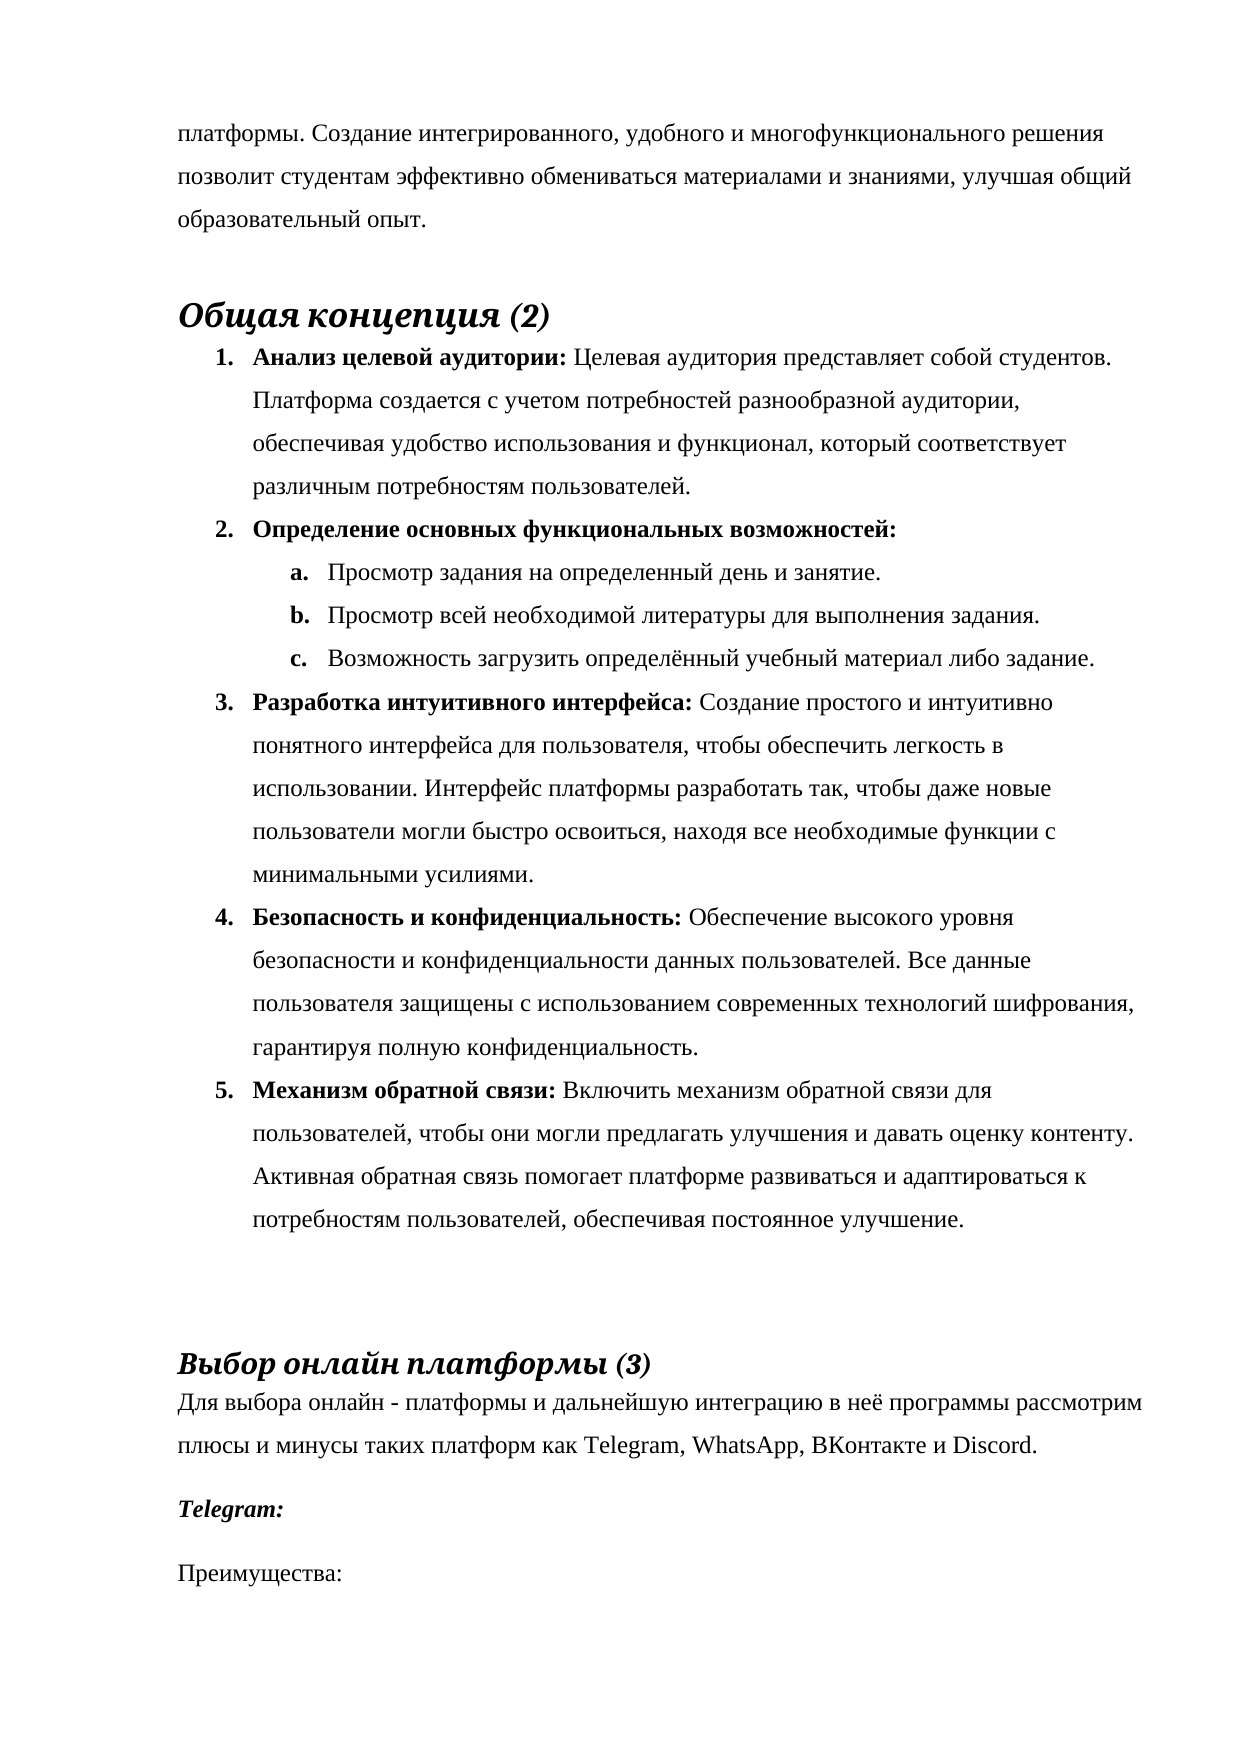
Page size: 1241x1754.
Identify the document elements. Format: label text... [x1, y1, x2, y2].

subtitle Выбор онлайн платформы (3) [177, 1348, 1152, 1382]
list Просмотр всей необходимой литературы для выполнения задания. [290, 600, 1152, 629]
text Telegram: [177, 1494, 1152, 1523]
text Для выбора онлайн - платформы и дальнейшую интеграцию в неё программы рассмотрим плюсы и минусы таких платформ как Telegram, WhatsApp, ВКонтакте и Discord. [177, 1387, 1152, 1459]
list Анализ целевой аудитории: Целевая аудитория представляет собой студентов. Платформа создается с учетом потребностей разнообразной аудитории, обеспечивая удобство использования и функционал, который соответствует различным потребностям пользователей. [215, 342, 1152, 500]
list Определение основных функциональных возможностей: [215, 514, 1152, 543]
subtitle Общая концепция (2) [177, 297, 1152, 336]
list Возможность загрузить определённый учебный материал либо задание. [290, 643, 1152, 672]
list Механизм обратной связи: Включить механизм обратной связи для пользователей, чтобы они могли предлагать улучшения и давать оценку контенту. Активная обратная связь помогает платформе развиваться и адаптироваться к потребностям пользователей, обеспечивая постоянное улучшение. [215, 1075, 1152, 1233]
text Преимущества: [177, 1558, 1152, 1587]
list Безопасность и конфиденциальность: Обеспечение высокого уровня безопасности и конфиденциальности данных пользователей. Все данные пользователя защищены с использованием современных технологий шифрования, гарантируя полную конфиденциальность. [215, 902, 1152, 1060]
list Просмотр задания на определенный день и занятие. [290, 557, 1152, 586]
list Разработка интуитивного интерфейса: Создание простого и интуитивно понятного интерфейса для пользователя, чтобы обеспечить легкость в использовании. Интерфейс платформы разработать так, чтобы даже новые пользователи могли быстро освоиться, находя все необходимые функции с минимальными усилиями. [215, 687, 1152, 888]
